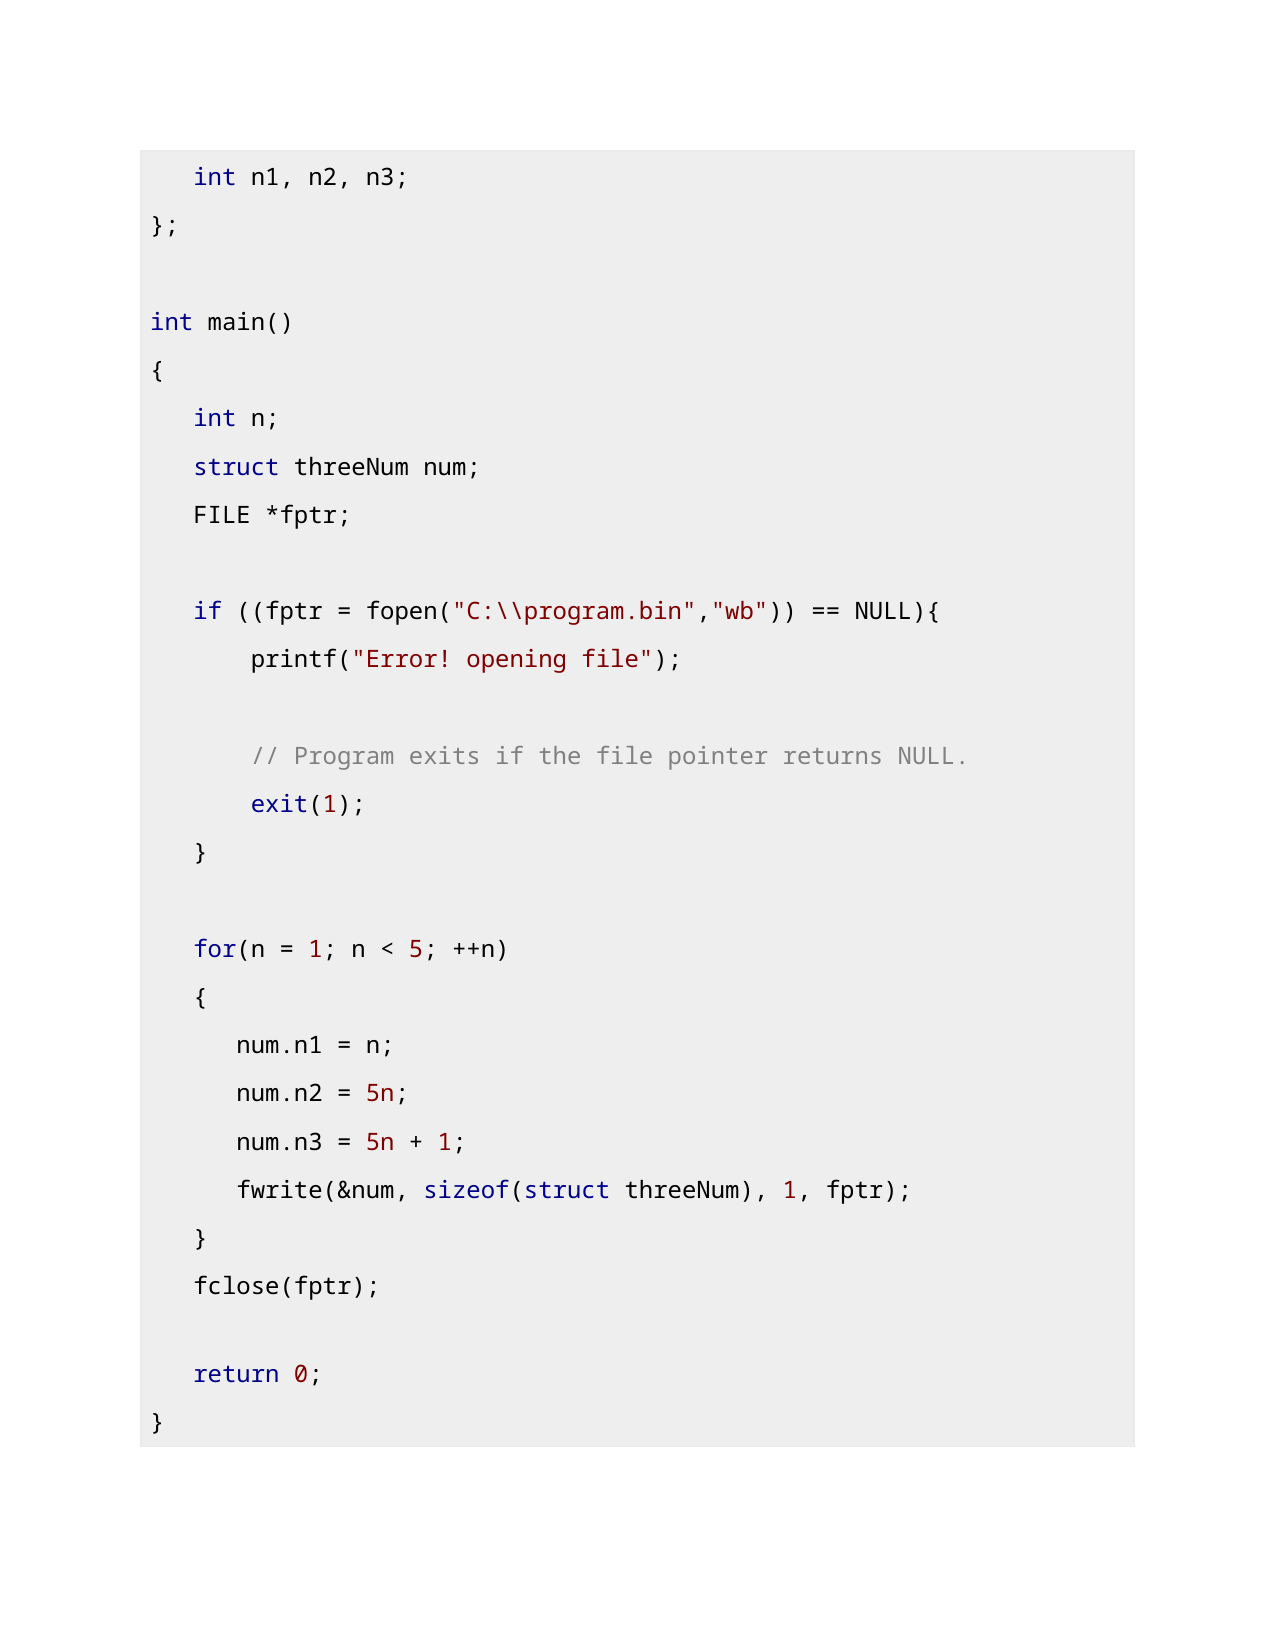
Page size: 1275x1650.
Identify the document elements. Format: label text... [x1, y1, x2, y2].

text if ((fptr = fopen("C:\\program.bin","wb")) == NULL){ [142, 584, 1133, 627]
text return 0; [142, 1347, 1133, 1389]
text for(n = 1; n < 5; ++n) [142, 922, 1133, 964]
text printf("Error! opening file"); [142, 632, 1133, 675]
text } [142, 825, 1133, 868]
text num.n2 = 5n; [142, 1066, 1133, 1109]
text exit(1); [142, 777, 1133, 819]
text { [142, 343, 1133, 385]
text int n1, n2, n3; [142, 152, 1133, 192]
text int n; [142, 391, 1133, 434]
text num.n3 = 5n + 1; [142, 1114, 1133, 1157]
text FILE *fptr; [142, 488, 1133, 530]
text }; [142, 198, 1133, 241]
text num.n1 = n; [142, 1018, 1133, 1061]
text fclose(fptr); [142, 1259, 1133, 1302]
text fwrite(&num, sizeof(struct threeNum), 1, fptr); [142, 1163, 1133, 1205]
text } [142, 1395, 1133, 1446]
text struct threeNum num; [142, 439, 1133, 482]
text // Program exits if the file pointer returns NULL. [142, 729, 1133, 771]
text int main() [142, 295, 1133, 337]
text } [142, 1211, 1133, 1253]
text { [142, 970, 1133, 1012]
